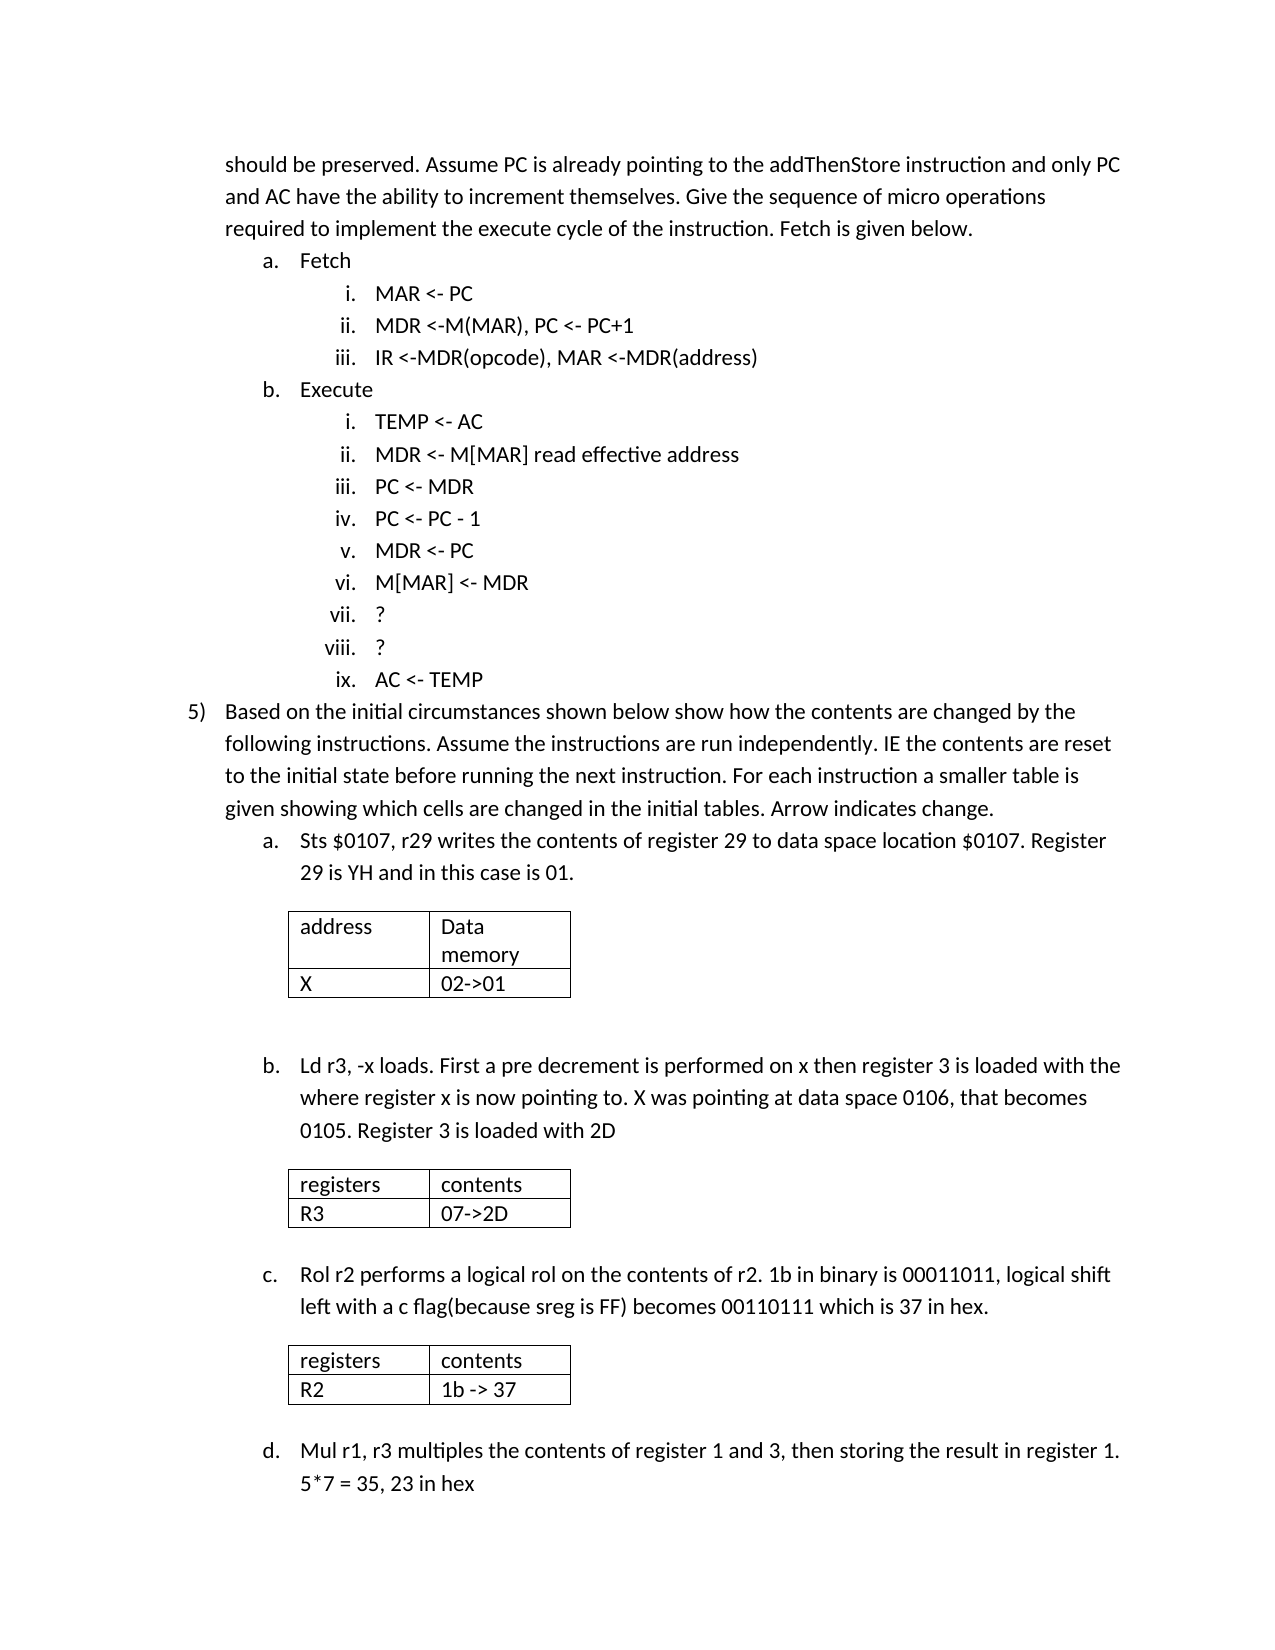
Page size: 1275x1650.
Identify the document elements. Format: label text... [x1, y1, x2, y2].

table_header registers [289, 1346, 429, 1374]
list Rol r2 performs a logical rol on the contents of r2. 1b in binary is 00011011, logical shift left with a c flag(because sreg is FF) becomes 00110111 which is 37 in hex. [262, 1260, 1125, 1320]
table_cell X [289, 969, 429, 997]
list MDR <-M(MAR), PC <- PC+1 [356, 311, 1125, 339]
list ? [356, 633, 1125, 661]
list PC <- MDR [356, 472, 1125, 500]
list MDR <- M[MAR] read effective address [356, 440, 1125, 468]
table_cell R3 [289, 1199, 429, 1227]
table_cell 02->01 [430, 969, 570, 997]
list AC <- TEMP [356, 665, 1125, 693]
table_header contents [430, 1346, 570, 1374]
list Based on the initial circumstances shown below show how the contents are changed by the following instructions. Assume the instructions are run independently. IE the contents are reset to the initial state before running the next instruction. For each instruction a smaller table is given showing which cells are changed in the initial tables. Arrow indicates change. [187, 697, 1125, 822]
list MAR <- PC [356, 279, 1125, 307]
list MDR <- PC [356, 536, 1125, 564]
table_cell 1b -> 37 [430, 1375, 570, 1403]
table_cell 07->2D [430, 1199, 570, 1227]
table_cell R2 [289, 1375, 429, 1403]
list Ld r3, -x loads. First a pre decrement is performed on x then register 3 is loaded with the where register x is now pointing to. X was pointing at data space 0106, that becomes 0105. Register 3 is loaded with 2D [262, 1051, 1125, 1144]
table_header address [289, 912, 429, 968]
list Sts $0107, r29 writes the contents of register 29 to data space location $0107. Register 29 is YH and in this case is 01. [262, 826, 1125, 886]
list PC <- PC - 1 [356, 504, 1125, 532]
list M[MAR] <- MDR [356, 568, 1125, 596]
table_header registers [289, 1170, 429, 1198]
table_header Data memory [430, 912, 570, 968]
list ? [356, 601, 1125, 629]
list Execute [262, 375, 1125, 403]
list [187, 150, 1125, 242]
list Mul r1, r3 multiples the contents of register 1 and 3, then storing the result in register 1. 5*7 = 35, 23 in hex [262, 1437, 1125, 1497]
list TEMP <- AC [356, 407, 1125, 436]
list Fetch [262, 247, 1125, 274]
table_header contents [430, 1170, 570, 1198]
list IR <-MDR(opcode), MAR <-MDR(address) [356, 343, 1125, 371]
